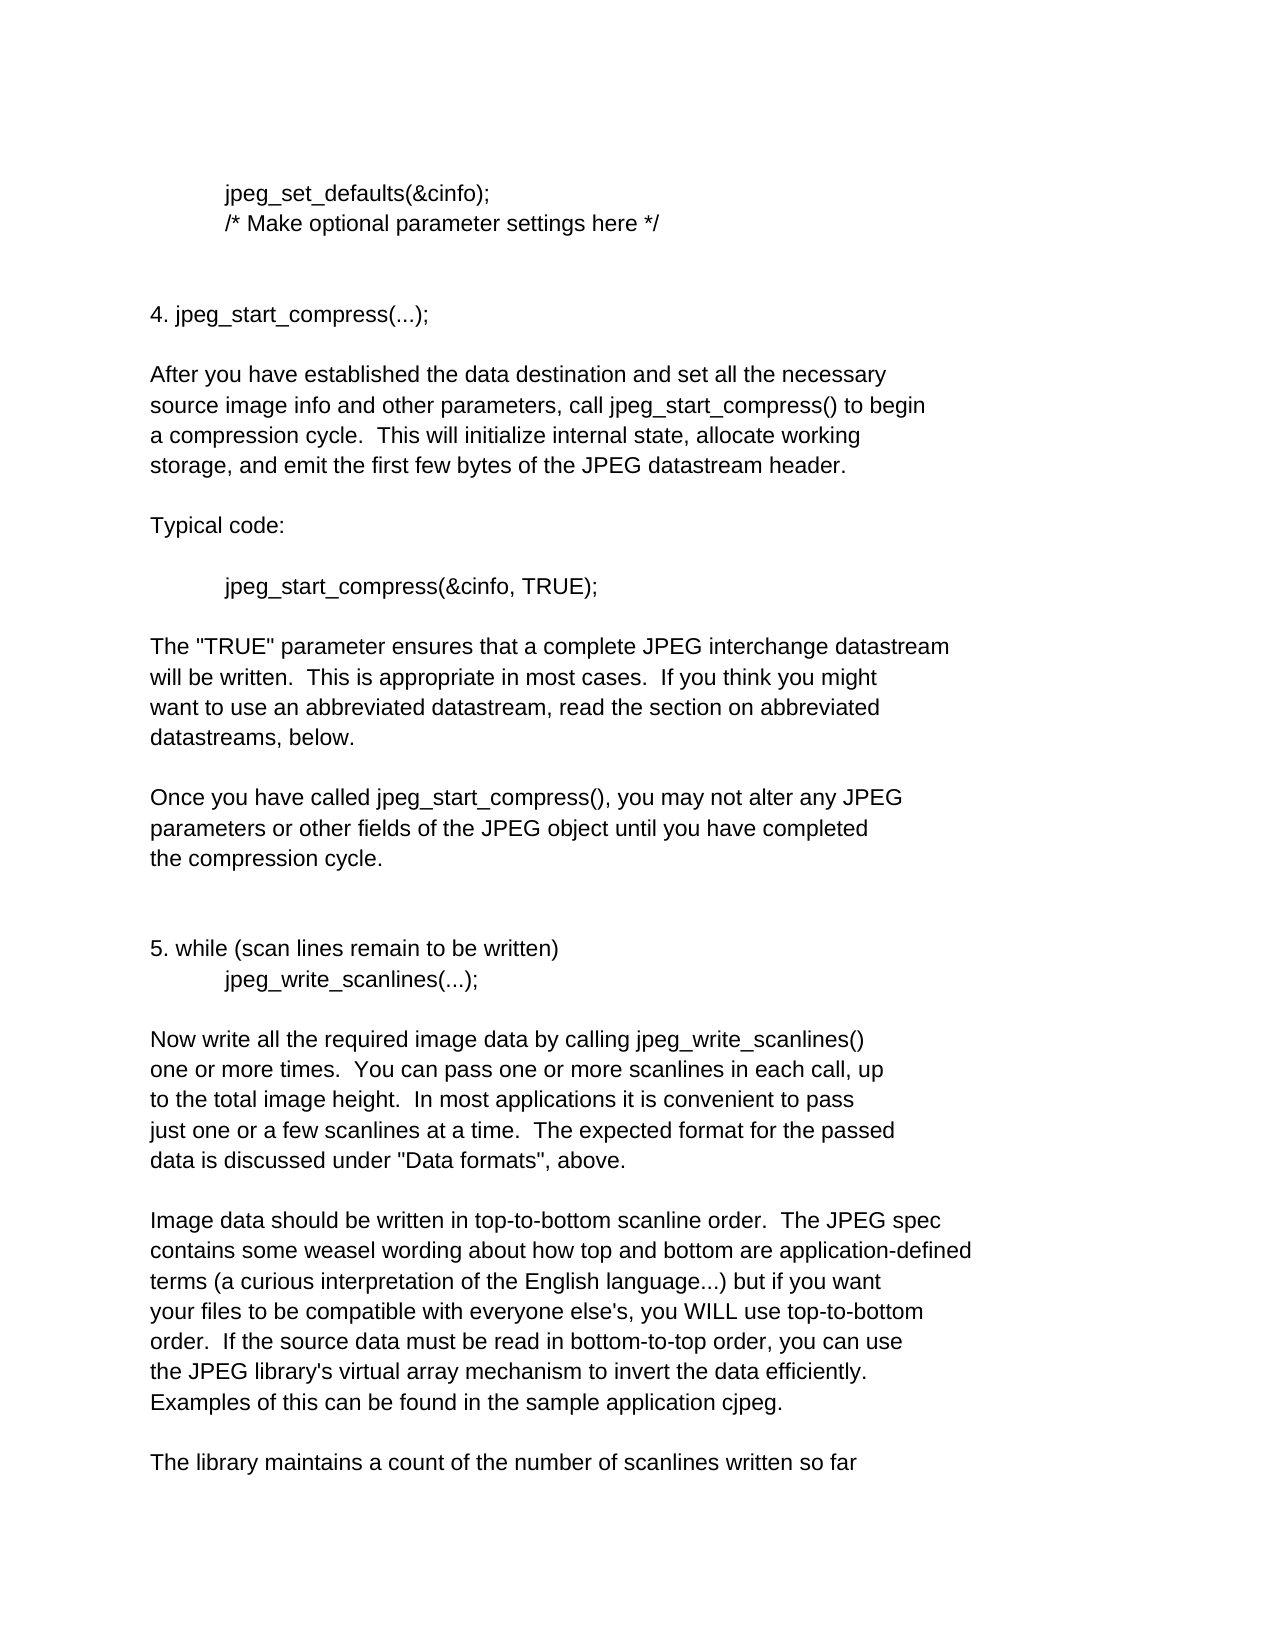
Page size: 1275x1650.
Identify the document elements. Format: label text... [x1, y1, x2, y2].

text /* Make optional parameter settings here */ [150, 210, 1125, 237]
text Typical code: [150, 512, 1125, 539]
text source image info and other parameters, call jpeg_start_compress() to begin [150, 392, 1125, 418]
text terms (a curious interpretation of the English language...) but if you want [150, 1268, 1125, 1294]
text jpeg_write_scanlines(...); [150, 966, 1125, 992]
text to the total image height. In most applications it is convenient to pass [150, 1086, 1125, 1113]
text the compression cycle. [150, 845, 1125, 871]
text Examples of this can be found in the sample application cjpeg. [150, 1388, 1125, 1415]
text 4. jpeg_start_compress(...); [150, 301, 1125, 327]
text contains some weasel wording about how top and bottom are application-defined [150, 1237, 1125, 1264]
text 5. while (scan lines remain to be written) [150, 935, 1125, 962]
text Once you have called jpeg_start_compress(), you may not alter any JPEG [150, 784, 1125, 811]
text After you have established the data destination and set all the necessary [150, 361, 1125, 388]
text storage, and emit the first few bytes of the JPEG datastream header. [150, 452, 1125, 478]
text the JPEG library's virtual array mechanism to invert the data efficiently. [150, 1358, 1125, 1385]
text a compression cycle. This will initialize internal state, allocate working [150, 422, 1125, 448]
text order. If the source data must be read in bottom-to-top order, you can use [150, 1328, 1125, 1354]
text one or more times. You can pass one or more scanlines in each call, up [150, 1056, 1125, 1083]
text will be written. This is appropriate in most cases. If you think you might [150, 663, 1125, 690]
text jpeg_set_defaults(&cinfo); [150, 180, 1125, 207]
text data is discussed under "Data formats", above. [150, 1147, 1125, 1173]
text Now write all the required image data by calling jpeg_write_scanlines() [150, 1026, 1125, 1052]
text your files to be compatible with everyone else's, you WILL use top-to-bottom [150, 1298, 1125, 1324]
text just one or a few scanlines at a time. The expected format for the passed [150, 1117, 1125, 1143]
text The "TRUE" parameter ensures that a complete JPEG interchange datastream [150, 633, 1125, 660]
text jpeg_start_compress(&cinfo, TRUE); [150, 573, 1125, 599]
text The library maintains a count of the number of scanlines written so far [150, 1449, 1125, 1475]
text datastreams, below. [150, 724, 1125, 750]
text want to use an abbreviated datastream, read the section on abbreviated [150, 694, 1125, 720]
text parameters or other fields of the JPEG object until you have completed [150, 814, 1125, 841]
text Image data should be written in top-to-bottom scanline order. The JPEG spec [150, 1207, 1125, 1234]
